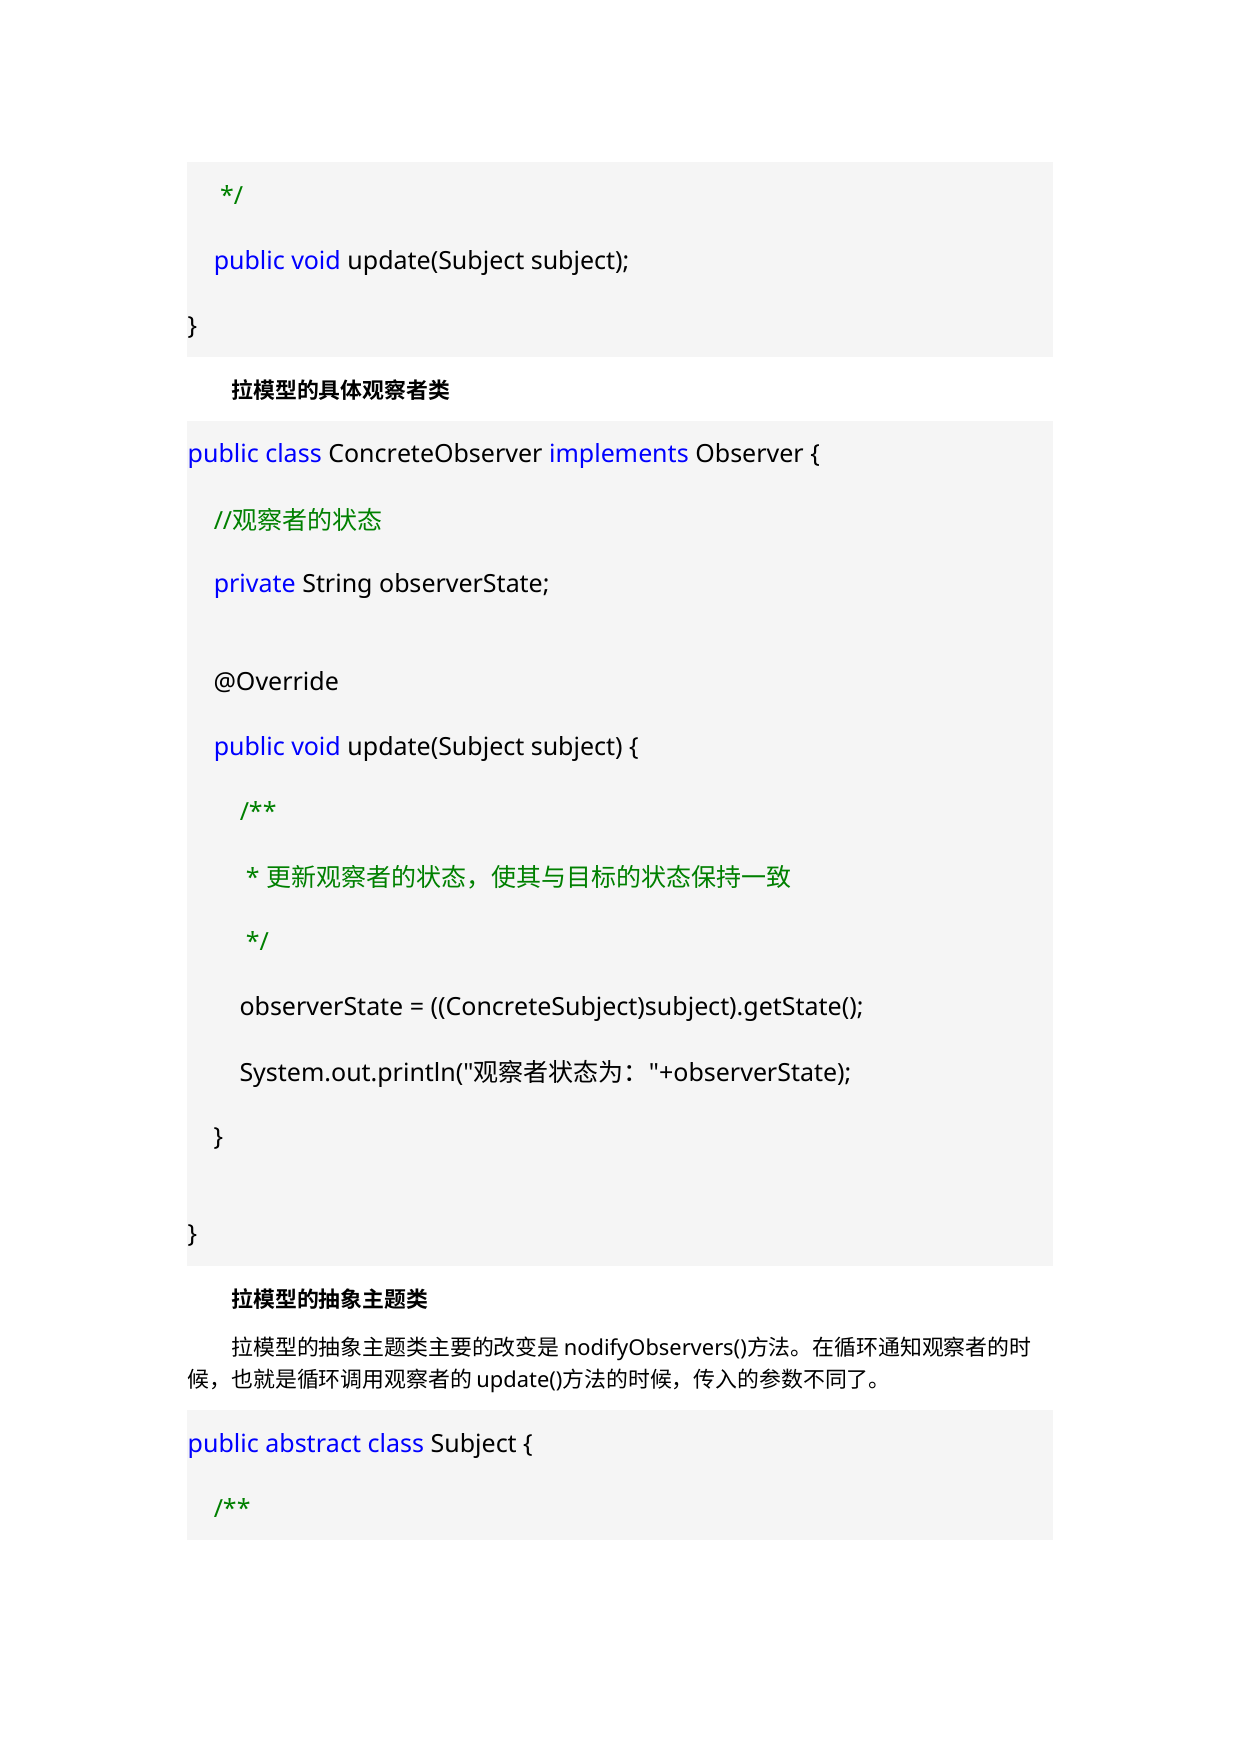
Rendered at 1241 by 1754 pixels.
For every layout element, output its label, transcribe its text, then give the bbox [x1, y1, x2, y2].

text } [187, 1201, 1053, 1266]
text * 更新观察者的状态，使其与目标的状态保持一致 [187, 843, 1053, 908]
text public abstract class Subject { [187, 1410, 1053, 1475]
text private String observerState; [187, 551, 1053, 616]
text /** [187, 778, 1053, 843]
text 拉模型的抽象主题类 [187, 1281, 1053, 1314]
text */ [187, 908, 1053, 973]
text @Override [187, 648, 1053, 713]
text /** [187, 1475, 1053, 1540]
text observerState = ((ConcreteSubject)subject).getState(); [187, 973, 1053, 1038]
text 拉模型的具体观察者类 [187, 373, 1053, 405]
text public void update(Subject subject) { [187, 713, 1053, 778]
text public class ConcreteObserver implements Observer { [187, 421, 1053, 486]
text //观察者的状态 [187, 486, 1053, 551]
text } [187, 292, 1053, 357]
text } [187, 1103, 1053, 1168]
text 拉模型的抽象主题类主要的改变是nodifyObservers()方法。在循环通知观察者的时候，也就是循环调用观察者的update()方法的时候，传入的参数不同了。 [187, 1329, 1053, 1394]
text System.out.println("观察者状态为："+observerState); [187, 1038, 1053, 1103]
text public void update(Subject subject); [187, 227, 1053, 292]
text */ [187, 162, 1053, 227]
